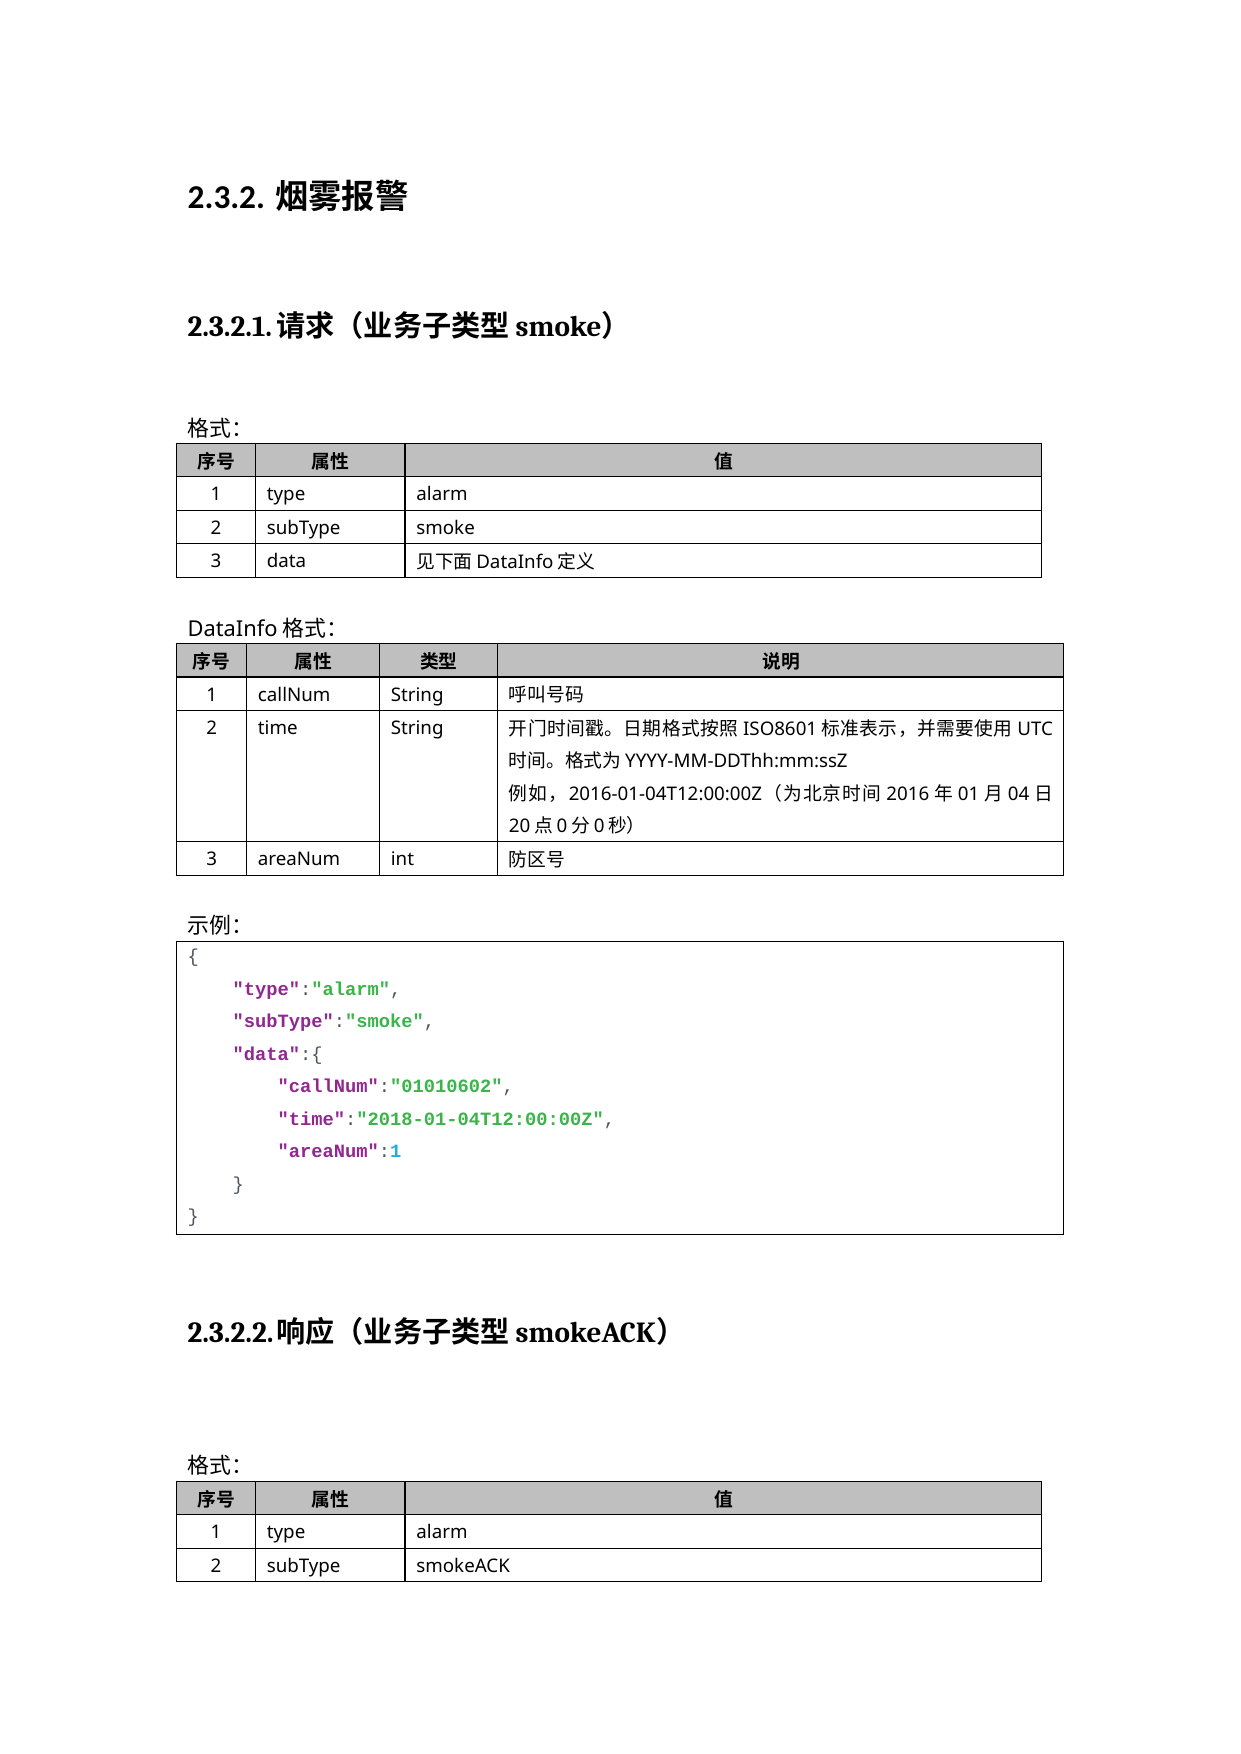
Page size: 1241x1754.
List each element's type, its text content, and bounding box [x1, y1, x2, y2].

table_cell 2 [177, 1549, 255, 1581]
table_cell callNum [247, 678, 379, 710]
table_header 类型 [380, 644, 497, 676]
table_header 属性 [256, 444, 404, 476]
table_cell alarm [406, 1515, 1041, 1548]
table_cell alarm [406, 477, 1041, 510]
table_header { "type":"alarm", "subType":"smoke", "data":{ "callNum":"01010602", "time":"2018-01-04T12:00:00Z", "areaNum":1 } } [177, 942, 1063, 1234]
table_header 说明 [498, 644, 1063, 676]
table_cell 防区号 [498, 842, 1063, 874]
table_cell subType [256, 511, 404, 543]
table_cell String [380, 711, 497, 841]
subtitle 烟雾报警 [187, 162, 1053, 227]
table_header 值 [406, 1482, 1041, 1514]
table_cell 呼叫号码 [498, 678, 1063, 710]
table_cell 见下面DataInfo定义 [406, 544, 1041, 577]
subtitle 请求（业务子类型smoke） [187, 291, 1053, 356]
table_cell 1 [177, 1515, 255, 1548]
table_header 序号 [177, 444, 255, 476]
table_cell smokeACK [406, 1549, 1041, 1581]
table_cell 1 [177, 678, 246, 710]
table_header 序号 [177, 644, 246, 676]
table_cell data [256, 544, 404, 577]
table_cell 2 [177, 511, 255, 543]
table_cell int [380, 842, 497, 874]
table_cell time [247, 711, 379, 841]
table_header 值 [406, 444, 1041, 476]
table_cell 3 [177, 544, 255, 577]
text 格式： [187, 1448, 1053, 1481]
table_cell String [380, 678, 497, 710]
table_header 属性 [247, 644, 379, 676]
subtitle 响应（业务子类型smokeACK） [187, 1297, 1053, 1362]
table_cell type [256, 477, 404, 510]
table_cell 3 [177, 842, 246, 874]
table_header 序号 [177, 1482, 255, 1514]
table_cell subType [256, 1549, 404, 1581]
table_cell type [256, 1515, 404, 1548]
text 示例： [187, 908, 1053, 941]
table_cell smoke [406, 511, 1041, 543]
table_header 属性 [256, 1482, 404, 1514]
table_cell 1 [177, 477, 255, 510]
table_cell areaNum [247, 842, 379, 874]
table_cell 开门时间戳。日期格式按照ISO8601标准表示，并需要使用UTC时间。格式为YYYY-MM-DDThh:mm:ssZ 例如，2016-01-04T12:00:00Z（为北京时间2016年01月04日20点0分0秒） [498, 711, 1063, 841]
text DataInfo格式： [187, 610, 1053, 643]
text 格式： [187, 410, 1053, 443]
table_cell 2 [177, 711, 246, 841]
